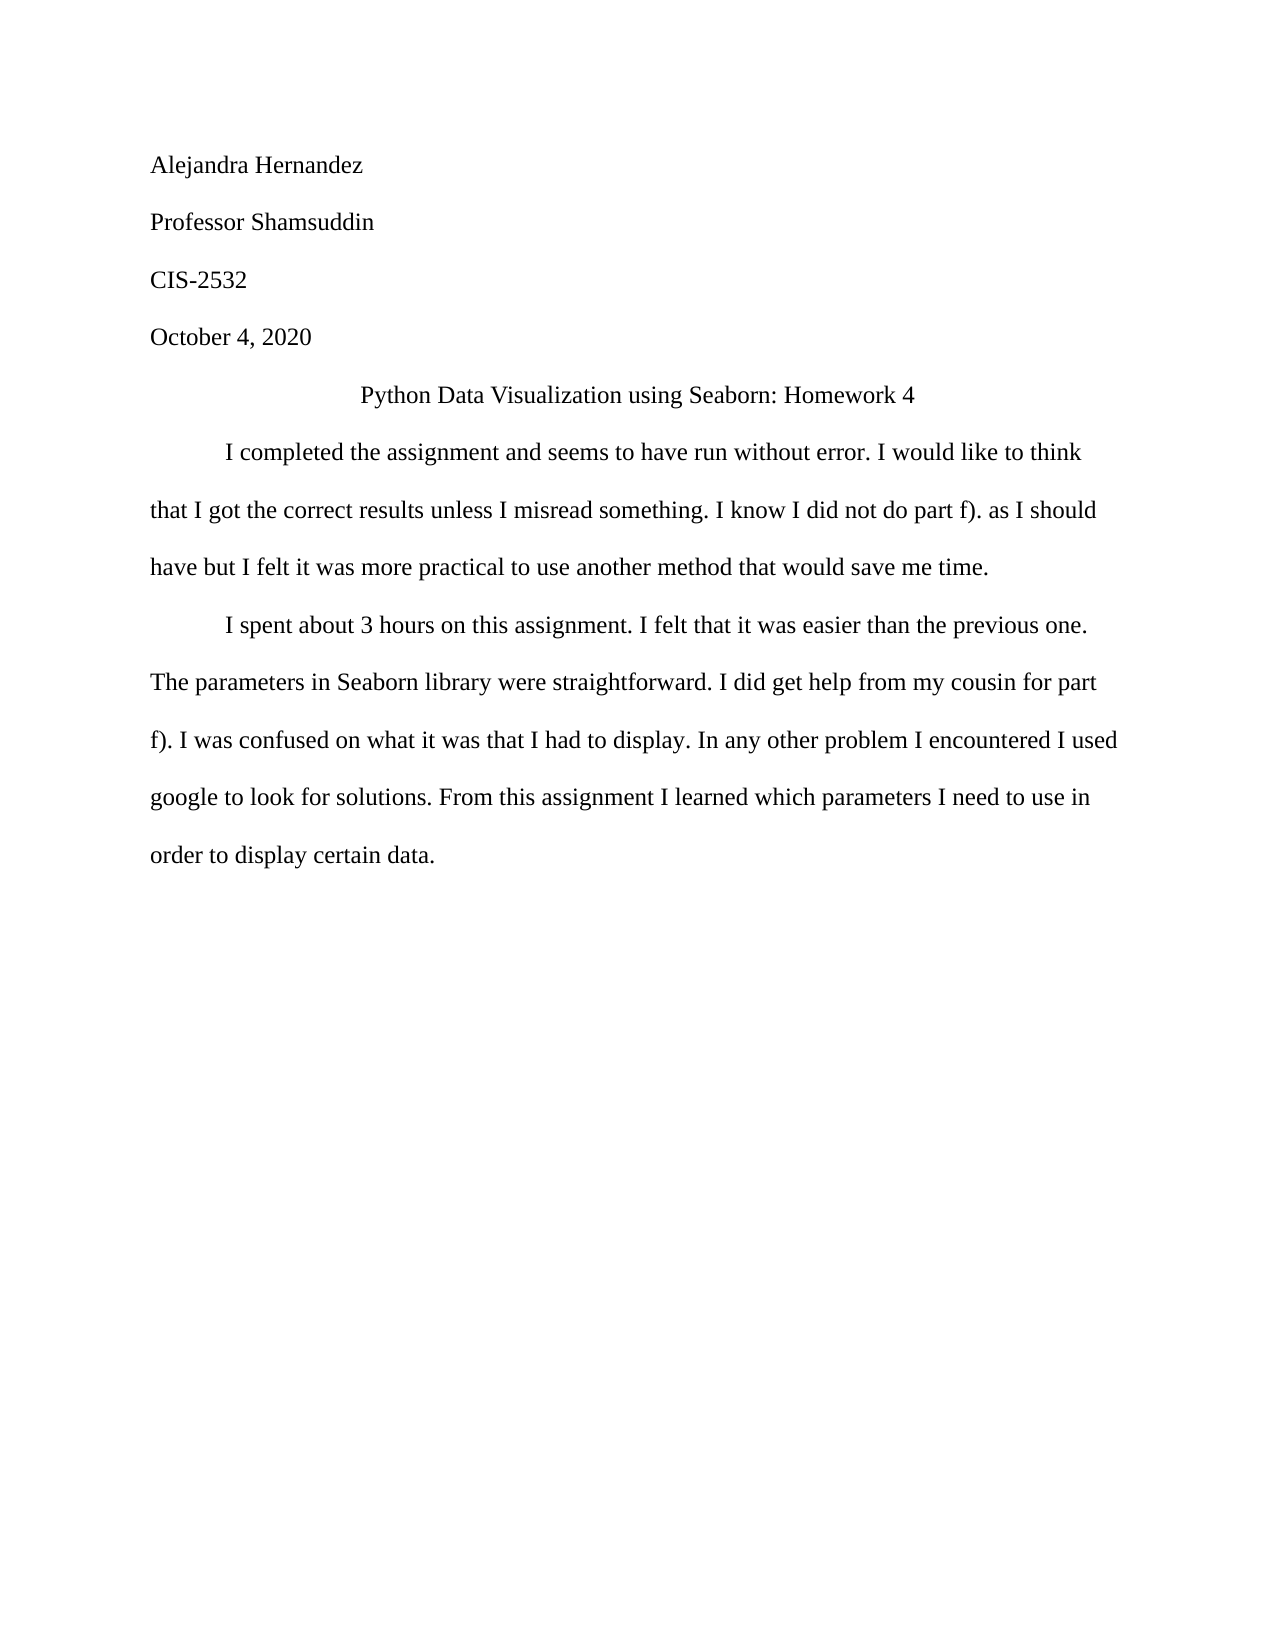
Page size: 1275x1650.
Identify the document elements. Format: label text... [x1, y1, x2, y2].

text CIS-2532 [150, 265, 1125, 294]
text Professor Shamsuddin [150, 207, 1125, 236]
text Alejandra Hernandez [150, 150, 1125, 179]
text I completed the assignment and seems to have run without error. I would like to think that I got the correct results unless I misread something. I know I did not do part f). as I should have but I felt it was more practical to use another method that would save me time. [150, 437, 1125, 581]
text October 4, 2020 [150, 322, 1125, 351]
title Python Data Visualization using Seaborn: Homework 4 [150, 380, 1125, 409]
text I spent about 3 hours on this assignment. I felt that it was easier than the previous one. The parameters in Seaborn library were straightforward. I did get help from my cousin for part f). I was confused on what it was that I had to display. In any other problem I encountered I used google to look for solutions. From this assignment I learned which parameters I need to use in order to display certain data. [150, 610, 1125, 869]
